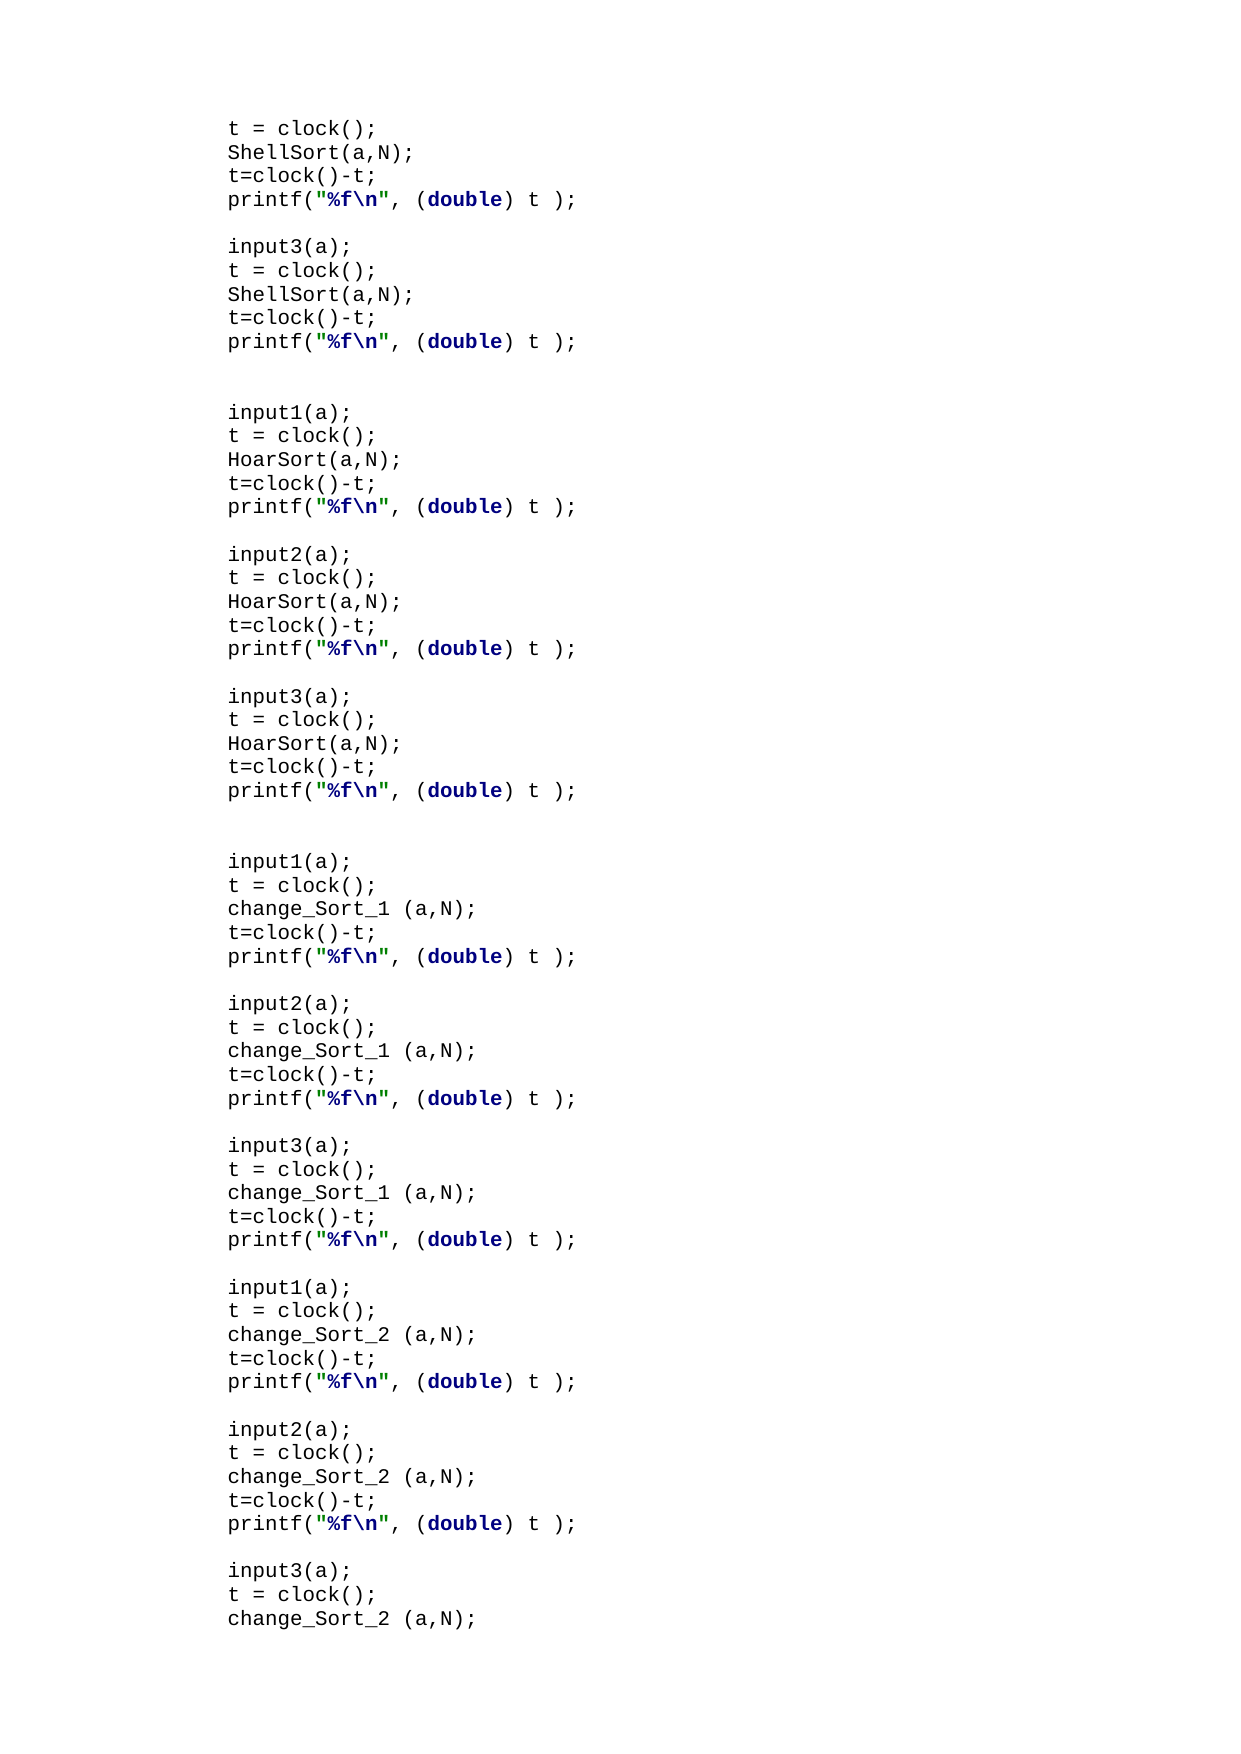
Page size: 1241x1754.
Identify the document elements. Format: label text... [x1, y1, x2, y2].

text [177, 118, 1152, 804]
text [177, 1277, 1152, 1631]
text input1(a); t = clock(); change_Sort_1 (a,N); t=clock()-t; printf("%f\n", (double) t ); input2(a); t = clock(); change_Sort_1 (a,N); t=clock()-t; printf("%f\n", (double) t ); input3(a); t = clock(); change_Sort_1 (a,N); t=clock()-t; printf("%f\n", (double) t ); [177, 827, 1152, 1253]
